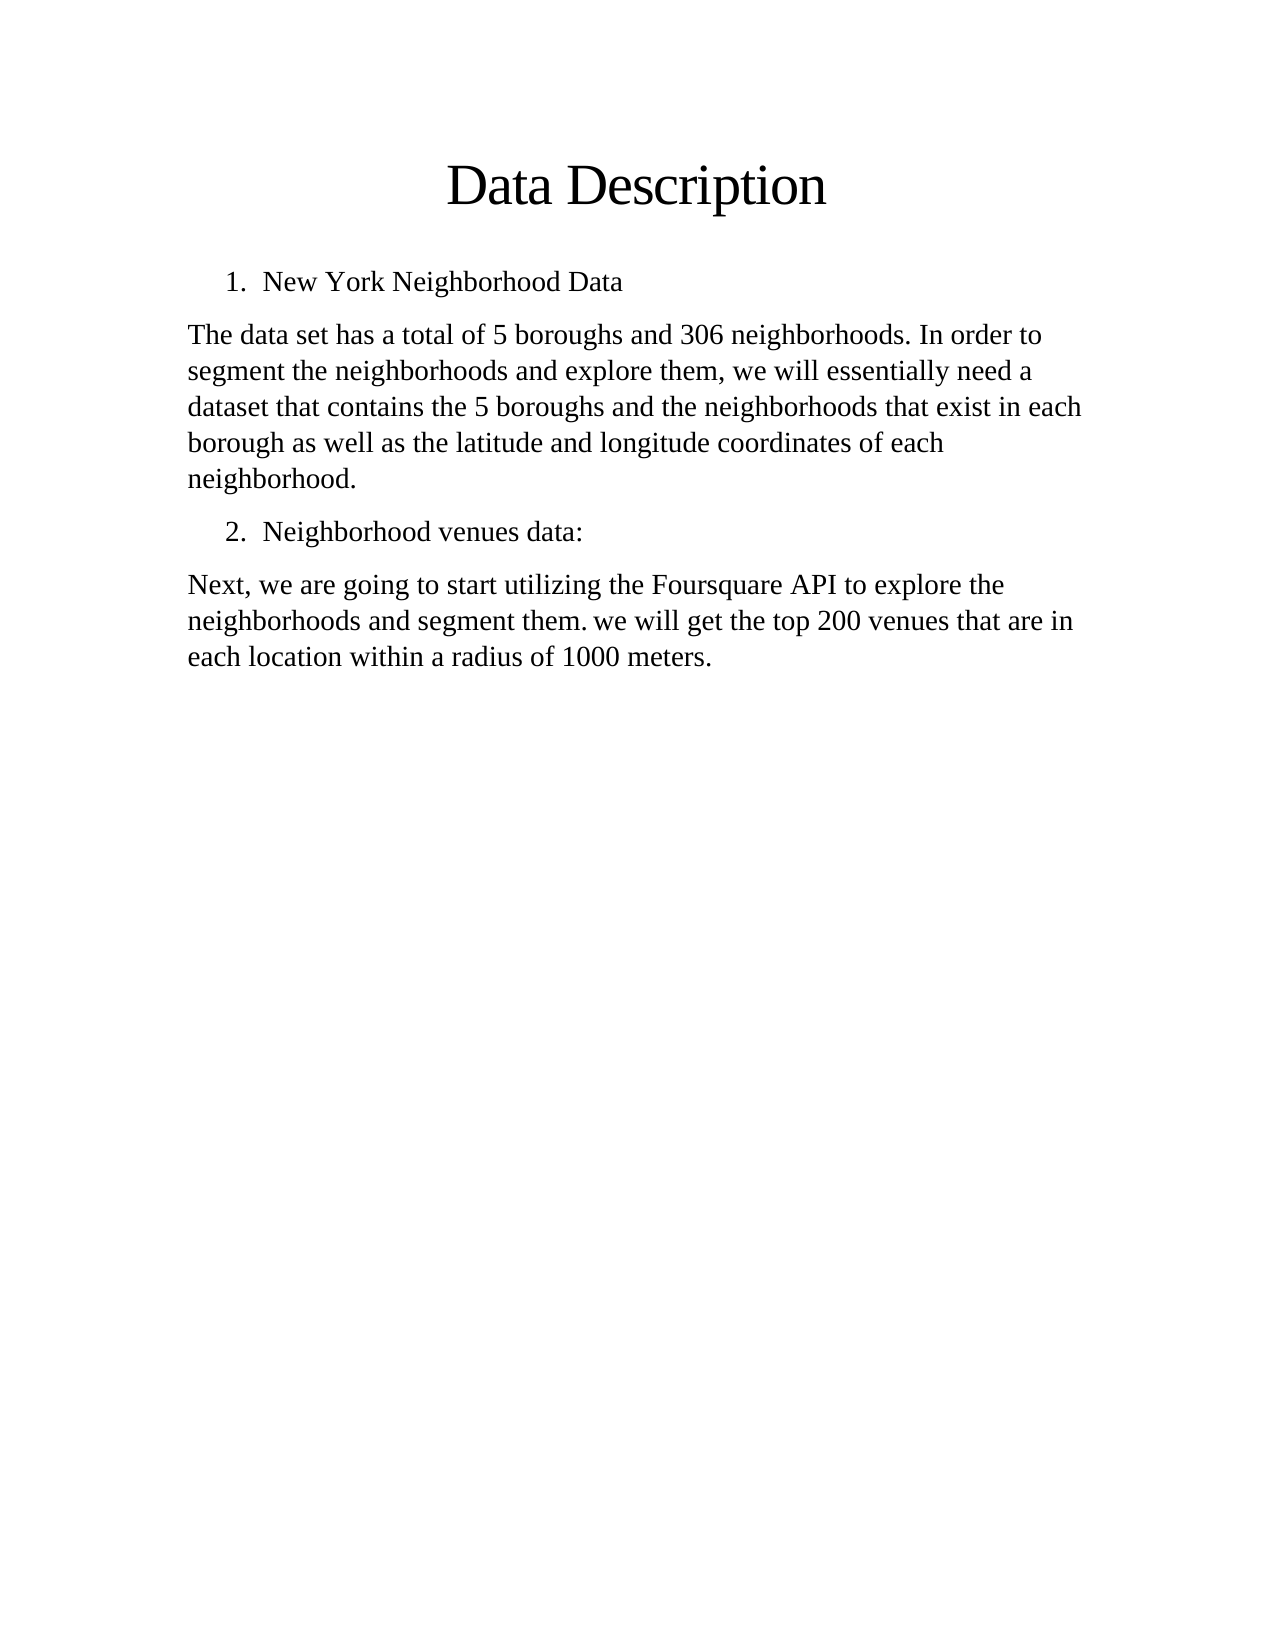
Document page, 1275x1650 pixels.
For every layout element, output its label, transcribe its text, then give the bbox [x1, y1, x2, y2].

list Neighborhood venues data: [225, 514, 1087, 548]
text The data set has a total of 5 boroughs and 306 neighborhoods. In order to segment the neighborhoods and explore them, we will essentially need a dataset that contains the 5 boroughs and the neighborhoods that exist in each borough as well as the latitude and longitude coordinates of each neighborhood. [187, 317, 1087, 495]
text Next, we are going to start utilizing the Foursquare API to explore the neighborhoods and segment them. we will get the top 200 venues that are in each location within a radius of 1000 meters. [187, 567, 1087, 673]
list New York Neighborhood Data [225, 264, 1087, 297]
title Data Description [187, 150, 1087, 217]
